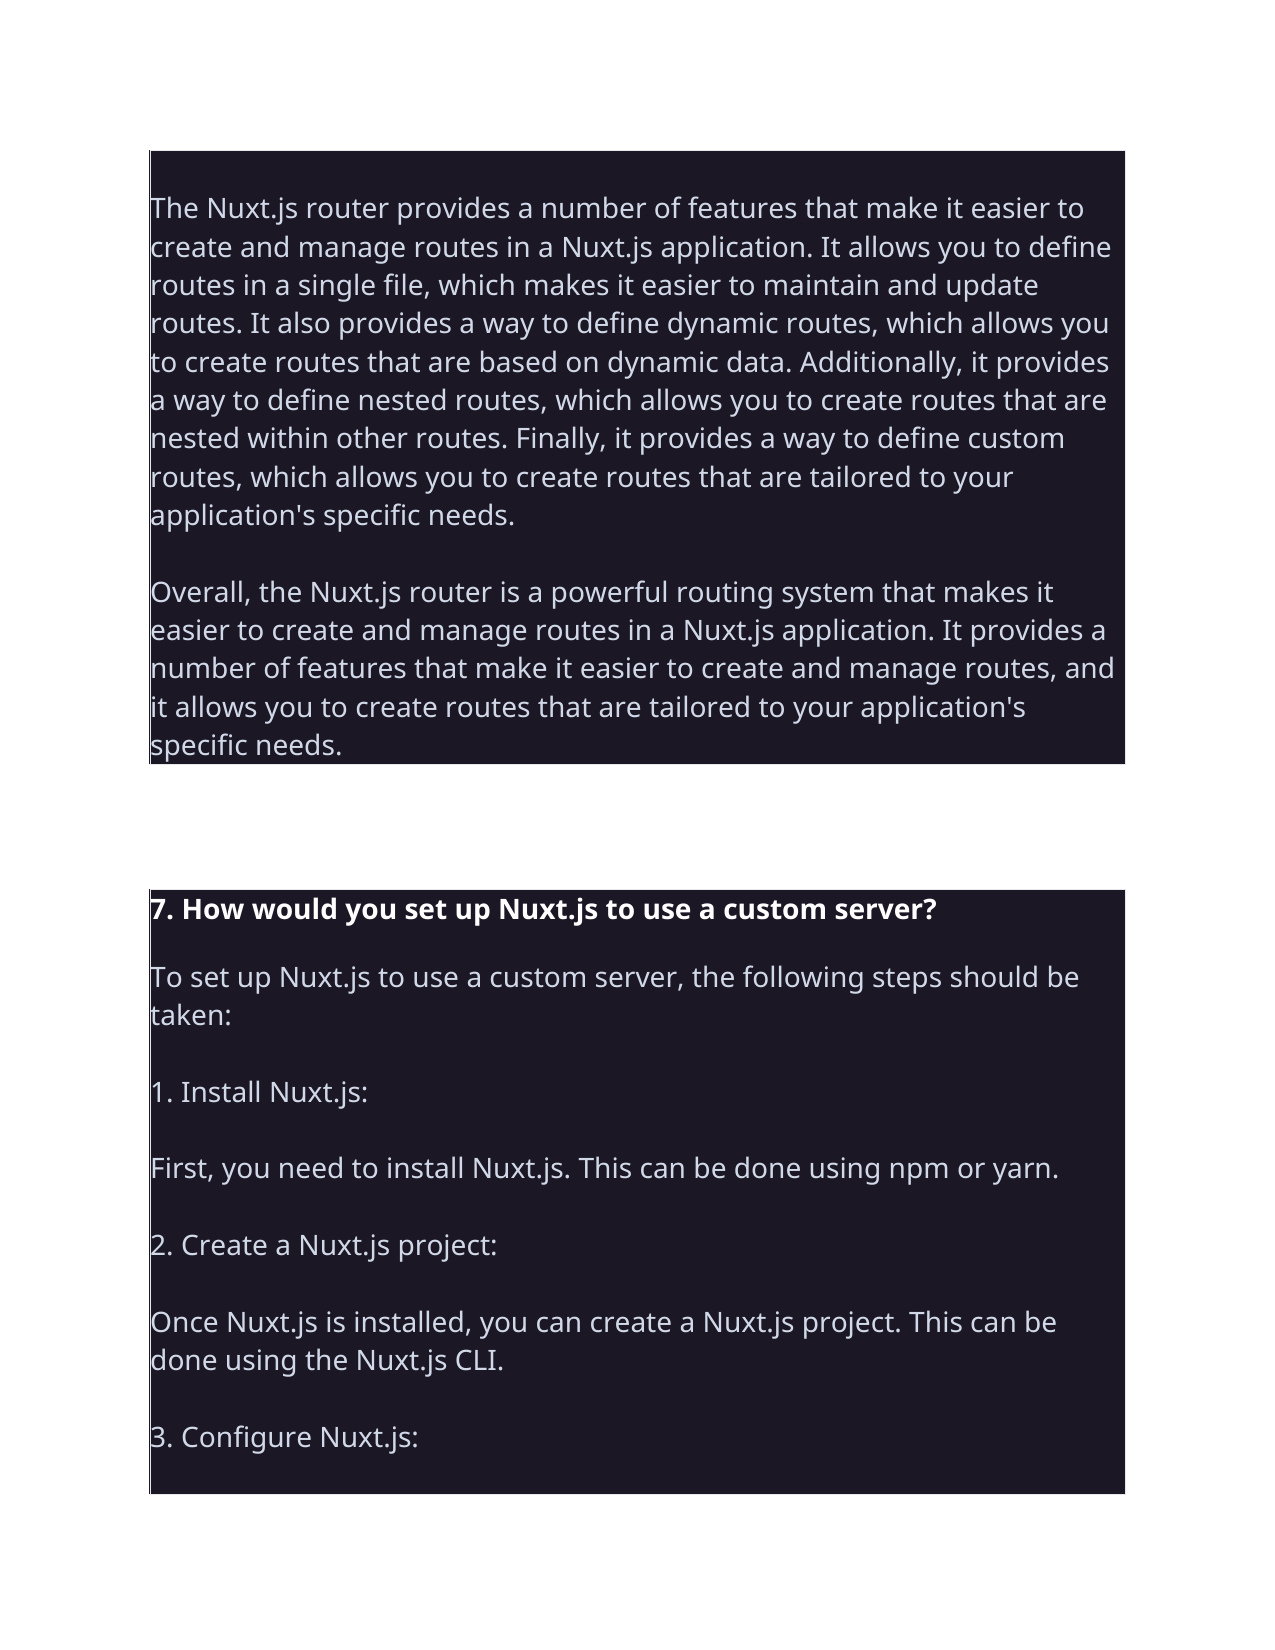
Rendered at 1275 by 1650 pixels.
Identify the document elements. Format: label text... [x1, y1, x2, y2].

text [151, 151, 1125, 764]
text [151, 957, 1125, 1494]
text 7. How would you set up Nuxt.js to use a custom server? [151, 890, 1125, 928]
